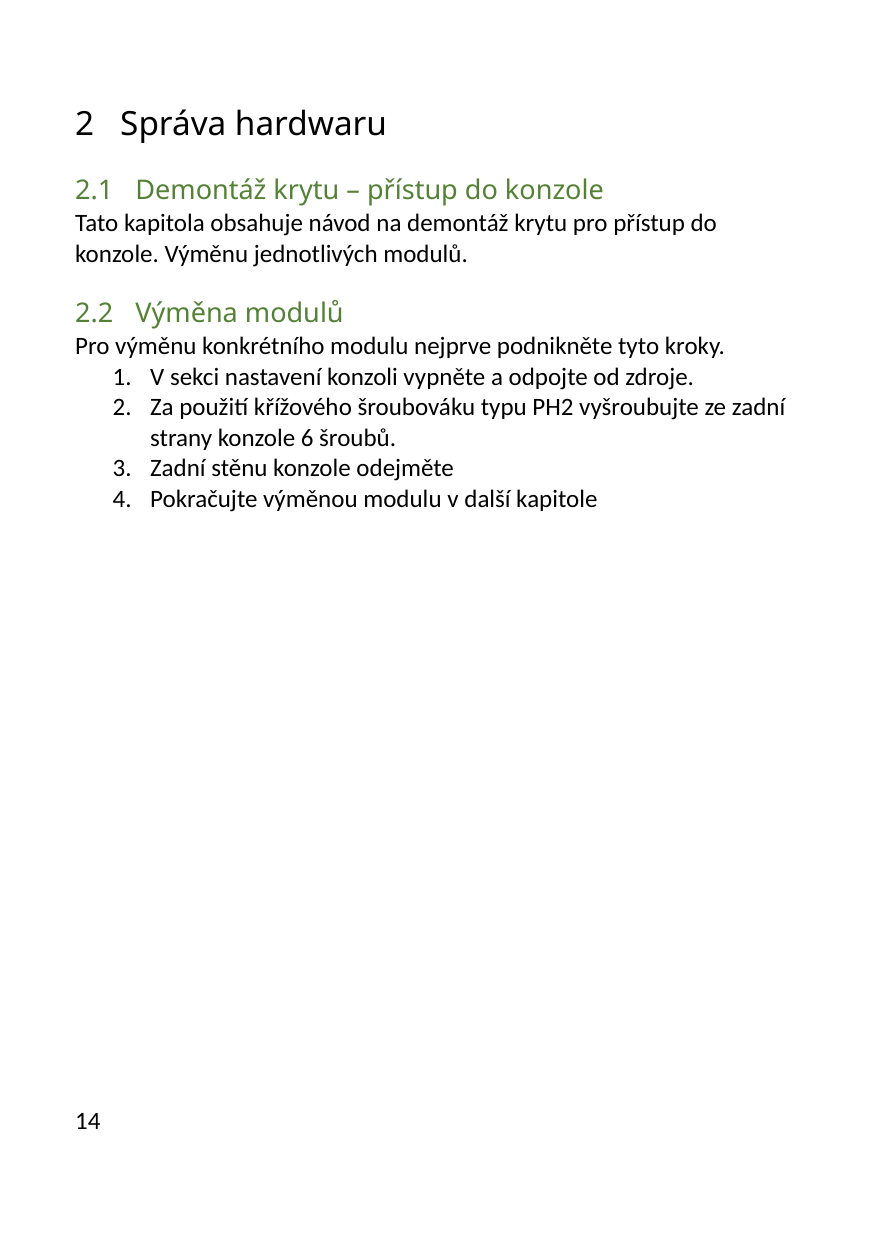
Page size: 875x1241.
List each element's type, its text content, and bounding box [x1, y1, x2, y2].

subtitle Výměna modulů [75, 293, 799, 330]
subtitle Správa hardwaru [75, 100, 799, 145]
list Pokračujte výměnou modulu v další kapitole [112, 483, 799, 513]
list V sekci nastavení konzoli vypněte a odpojte od zdroje. [112, 361, 799, 391]
subtitle Demontáž krytu – přístup do konzole [75, 170, 799, 207]
list Za použití křížového šroubováku typu PH2 vyšroubujte ze zadní strany konzole 6 šroubů. [112, 391, 799, 452]
text Tato kapitola obsahuje návod na demontáž krytu pro přístup do konzole. Výměnu jednotlivých modulů. [75, 207, 799, 268]
text Pro výměnu konkrétního modulu nejprve podnikněte tyto kroky. [75, 330, 799, 361]
list Zadní stěnu konzole odejměte [112, 452, 799, 483]
